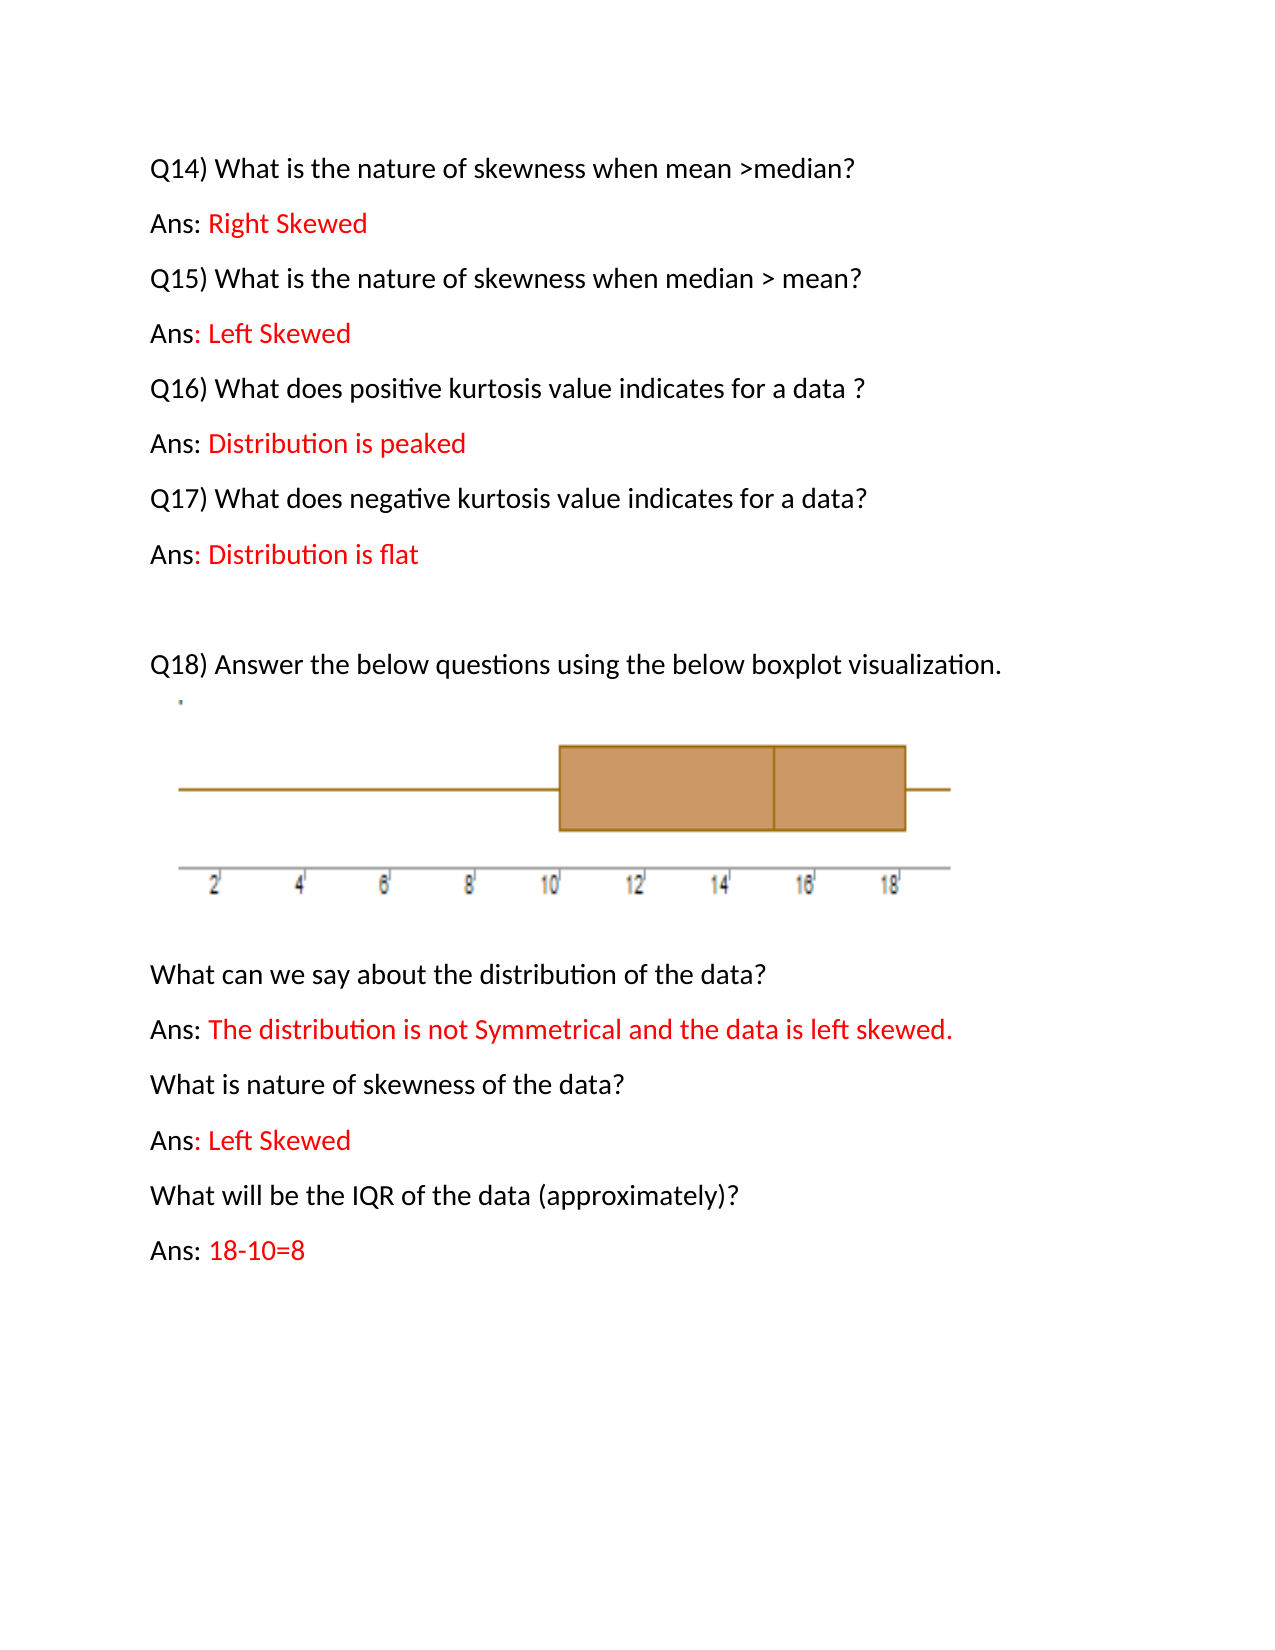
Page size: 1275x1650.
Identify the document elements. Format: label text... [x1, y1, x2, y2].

text What will be the IQR of the data (approximately)? [150, 1177, 1125, 1212]
text Ans: The distribution is not Symmetrical and the data is left skewed. [150, 1011, 1125, 1047]
text Q17) What does negative kurtosis value indicates for a data? [150, 481, 1125, 516]
text Ans: Right Skewed [150, 205, 1125, 241]
text What is nature of skewness of the data? [150, 1066, 1125, 1102]
text Q15) What is the nature of skewness when median > mean? [150, 260, 1125, 296]
text Q14) What is the nature of skewness when mean >median? [150, 150, 1125, 186]
text What can we say about the distribution of the data? [150, 956, 1125, 992]
text Ans: Left Skewed [150, 1122, 1125, 1157]
picture [150, 700, 1067, 938]
text Ans: Distribution is flat [150, 536, 1125, 571]
text Ans: Distribution is peaked [150, 426, 1125, 461]
text Q18) Answer the below questions using the below boxplot visualization. [150, 646, 1125, 682]
text Q16) What does positive kurtosis value indicates for a data ? [150, 370, 1125, 406]
text Ans: 18-10=8 [150, 1232, 1125, 1267]
text Ans: Left Skewed [150, 315, 1125, 351]
